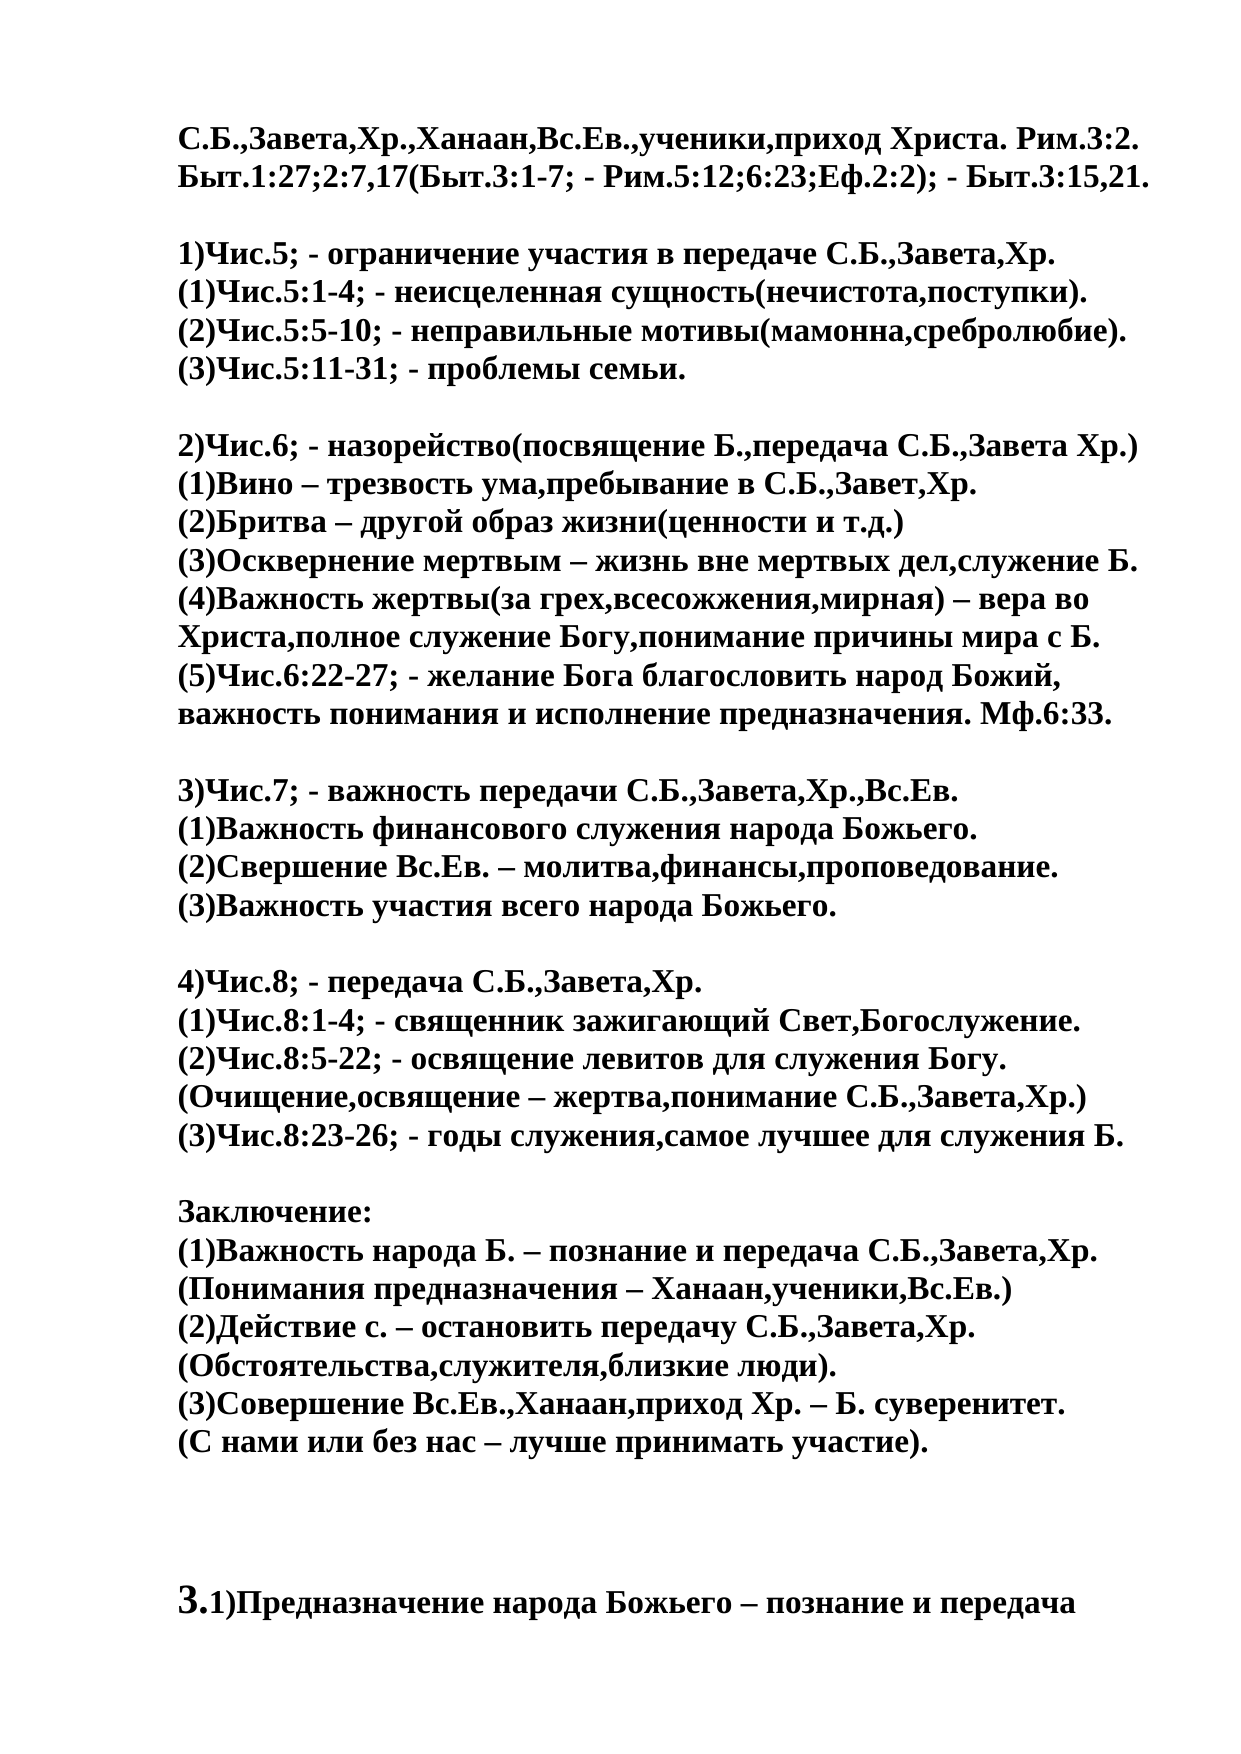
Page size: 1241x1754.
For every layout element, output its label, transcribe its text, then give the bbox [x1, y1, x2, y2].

text 3)Чис.7; - важность передачи С.Б.,Завета,Хр.,Вс.Ев. [177, 770, 1152, 808]
text С.Б.,Завета,Хр.,Ханаан,Вс.Ев.,ученики,приход Христа. Рим.3:2. [177, 118, 1152, 156]
text (4)Важность жертвы(за грех,всесожжения,мирная) – вера во Христа,полное служение Богу,понимание причины мира с Б. [177, 578, 1152, 655]
text (2)Чис.5:5-10; - неправильные мотивы(мамонна,сребролюбие). [177, 310, 1152, 348]
text (1)Важность финансового служения народа Божьего. [177, 808, 1152, 846]
text 4)Чис.8; - передача С.Б.,Завета,Хр. [177, 961, 1152, 1000]
text (2)Действие с. – остановить передачу С.Б.,Завета,Хр. [177, 1306, 1152, 1345]
text (3)Совершение Вс.Ев.,Ханаан,приход Хр. – Б. суверенитет. [177, 1383, 1152, 1421]
text 2)Чис.6; - назорейство(посвящение Б.,передача С.Б.,Завета Хр.) [177, 425, 1152, 463]
text (2)Бритва – другой образ жизни(ценности и т.д.) [177, 501, 1152, 540]
text (3)Важность участия всего народа Божьего. [177, 885, 1152, 923]
text (1)Вино – трезвость ума,пребывание в С.Б.,Завет,Хр. [177, 463, 1152, 501]
text (С нами или без нас – лучше принимать участие). [177, 1421, 1152, 1460]
text (Очищение,освящение – жертва,понимание С.Б.,Завета,Хр.) [177, 1076, 1152, 1115]
text Заключение: [177, 1191, 1152, 1230]
text (Понимания предназначения – Ханаан,ученики,Вс.Ев.) [177, 1268, 1152, 1306]
text (2)Свершение Вс.Ев. – молитва,финансы,проповедование. [177, 846, 1152, 885]
text 1)Чис.5; - ограничение участия в передаче С.Б.,Завета,Хр. [177, 233, 1152, 271]
text (3)Чис.8:23-26; - годы служения,самое лучшее для служения Б. [177, 1115, 1152, 1153]
text (1)Чис.8:1-4; - священник зажигающий Свет,Богослужение. [177, 1000, 1152, 1038]
text Быт.1:27;2:7,17(Быт.3:1-7; - Рим.5:12;6:23;Еф.2:2); - Быт.3:15,21. [177, 156, 1152, 195]
text (1)Чис.5:1-4; - неисцеленная сущность(нечистота,поступки). [177, 271, 1152, 310]
text (3)Осквернение мертвым – жизнь вне мертвых дел,служение Б. [177, 540, 1152, 578]
text 3.1)Предназначение народа Божьего – познание и передача [177, 1575, 1152, 1623]
text (1)Важность народа Б. – познание и передача С.Б.,Завета,Хр. [177, 1230, 1152, 1268]
text (Обстоятельства,служителя,близкие люди). [177, 1345, 1152, 1383]
text (2)Чис.8:5-22; - освящение левитов для служения Богу. [177, 1038, 1152, 1076]
text (3)Чис.5:11-31; - проблемы семьи. [177, 348, 1152, 386]
text важность понимания и исполнение предназначения. Мф.6:33. [177, 693, 1152, 731]
text (5)Чис.6:22-27; - желание Бога благословить народ Божий, [177, 655, 1152, 693]
